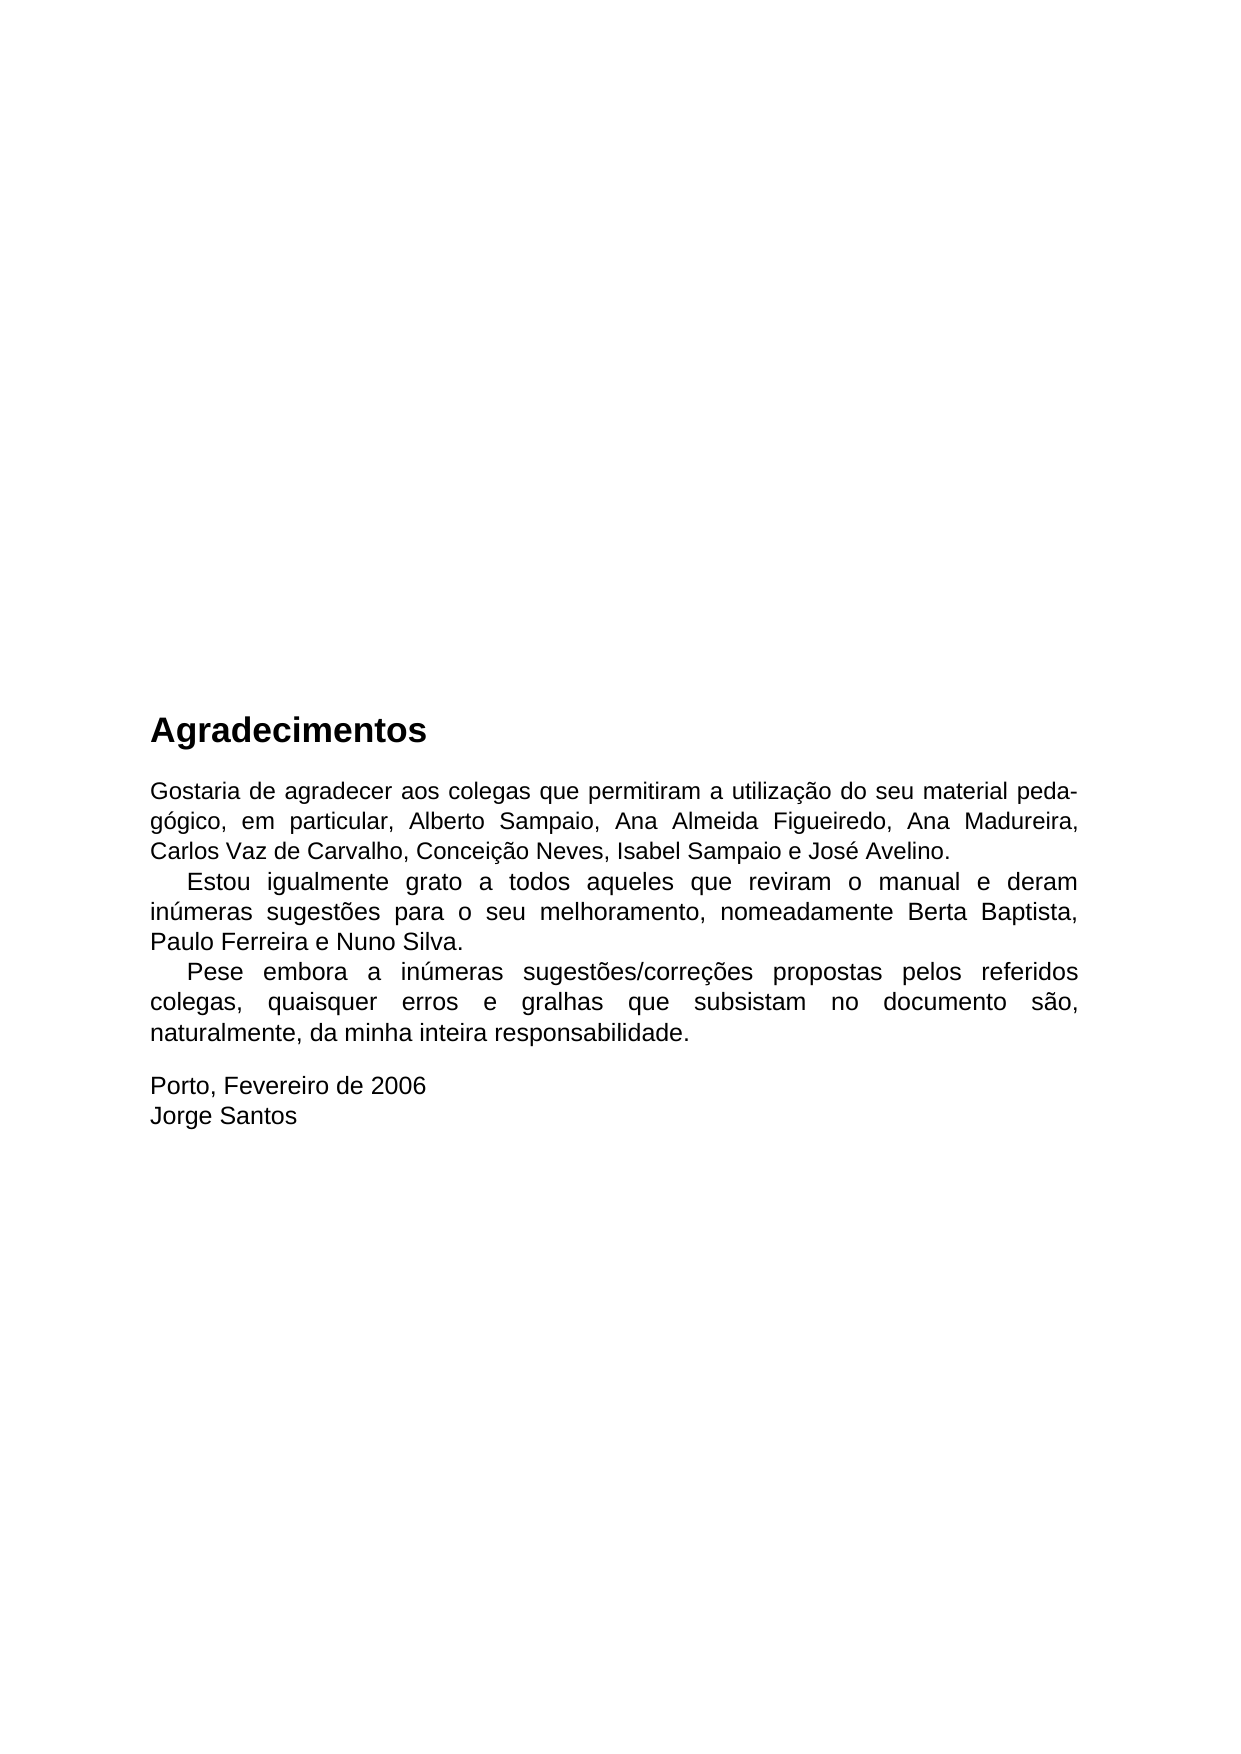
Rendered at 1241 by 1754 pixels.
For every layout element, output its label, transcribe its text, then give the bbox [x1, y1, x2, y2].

text Jorge Santos [150, 1101, 1090, 1130]
text Estou igualmente grato a todos aqueles que reviram o manual e deram inúmeras sugestões para o seu melhoramento, nomeadamente Berta Baptista, Paulo Ferreira e Nuno Silva. [150, 867, 1080, 955]
text Porto, Fevereiro de 2006 [150, 1071, 1090, 1099]
text Pese embora a inúmeras sugestões/correções propostas pelos referidos colegas, quaisquer erros e gralhas que subsistam no documento são, naturalmente, da minha inteira responsabilidade. [150, 957, 1080, 1046]
text Gostaria de agradecer aos colegas que permitiram a utilização do seu material peda-gógico, em particular, Alberto Sampaio, Ana Almeida Figueiredo, Ana Madureira, Carlos Vaz de Carvalho, Conceição Neves, Isabel Sampaio e José Avelino. [150, 777, 1080, 864]
text Agradecimentos [150, 710, 1090, 750]
